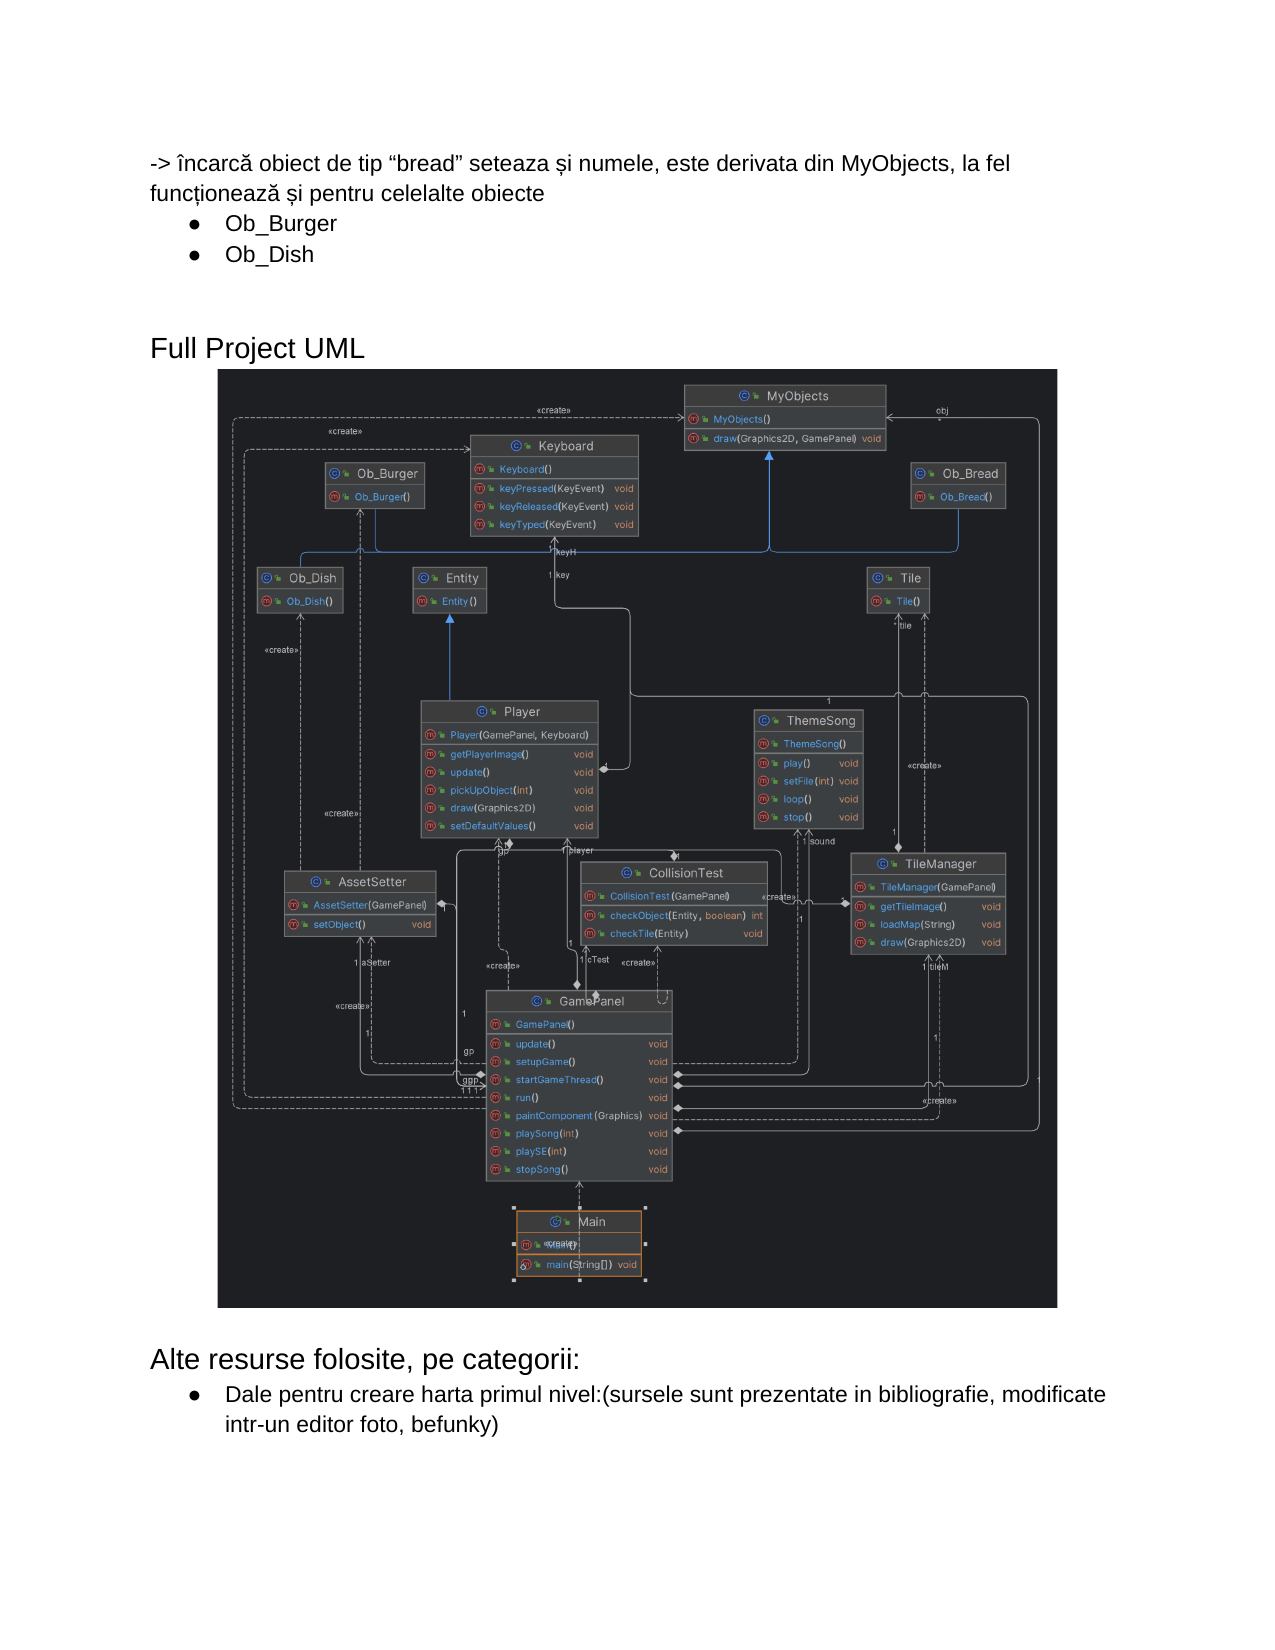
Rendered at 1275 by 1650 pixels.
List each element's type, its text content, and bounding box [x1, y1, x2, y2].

text Full Project UML [150, 331, 1125, 365]
list Dale pentru creare harta primul nivel:(sursele sunt prezentate in bibliografie, modificate intr-un editor foto, befunky) [187, 1381, 1125, 1437]
list Ob_Burger [187, 210, 1125, 237]
list Ob_Dish [187, 241, 1125, 267]
text -> încarcă obiect de tip “bread” seteaza și numele, este derivata din MyObjects, la fel funcționează și pentru celelalte obiecte [150, 150, 1125, 207]
picture [217, 369, 1058, 1308]
text Alte resurse folosite, pe categorii: [150, 1342, 1125, 1376]
